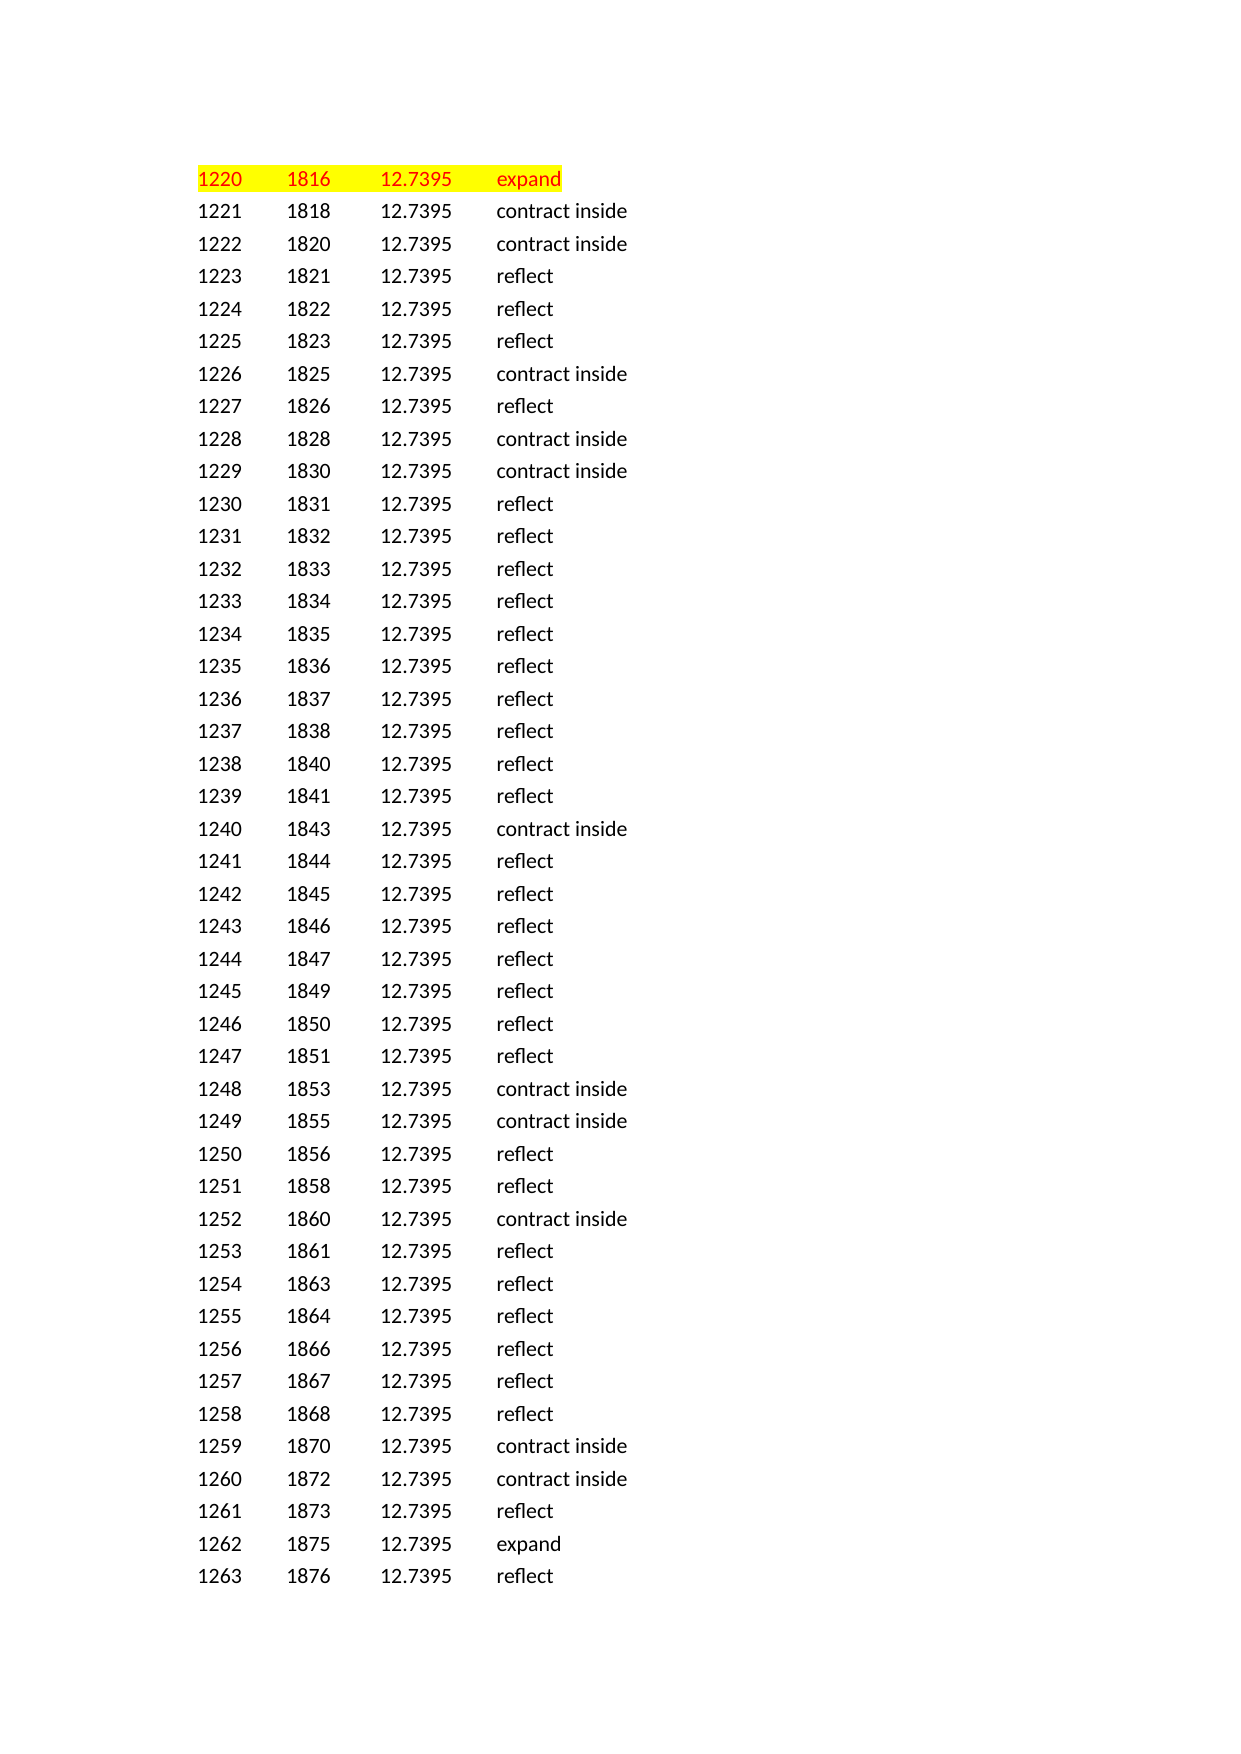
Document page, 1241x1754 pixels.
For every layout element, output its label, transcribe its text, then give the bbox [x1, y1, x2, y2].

text 1232 1833 12.7395 reflect [187, 552, 1053, 584]
text 1261 1873 12.7395 reflect [187, 1494, 1053, 1527]
text 1249 1855 12.7395 contract inside [187, 1104, 1053, 1137]
text 1244 1847 12.7395 reflect [187, 942, 1053, 974]
text 1228 1828 12.7395 contract inside [187, 422, 1053, 454]
text 1252 1860 12.7395 contract inside [187, 1202, 1053, 1234]
text 1230 1831 12.7395 reflect [187, 487, 1053, 519]
text 1243 1846 12.7395 reflect [187, 909, 1053, 942]
text 1254 1863 12.7395 reflect [187, 1267, 1053, 1299]
text 1253 1861 12.7395 reflect [187, 1234, 1053, 1267]
text 1242 1845 12.7395 reflect [187, 877, 1053, 909]
text 1246 1850 12.7395 reflect [187, 1007, 1053, 1039]
text 1241 1844 12.7395 reflect [187, 844, 1053, 877]
text 1258 1868 12.7395 reflect [187, 1397, 1053, 1429]
text 1221 1818 12.7395 contract inside [187, 194, 1053, 227]
text 1236 1837 12.7395 reflect [187, 682, 1053, 714]
text 1227 1826 12.7395 reflect [187, 389, 1053, 422]
text 1250 1856 12.7395 reflect [187, 1137, 1053, 1169]
text 1238 1840 12.7395 reflect [187, 747, 1053, 779]
text 1225 1823 12.7395 reflect [187, 324, 1053, 357]
text 1255 1864 12.7395 reflect [187, 1299, 1053, 1332]
text 1245 1849 12.7395 reflect [187, 974, 1053, 1007]
text 1222 1820 12.7395 contract inside [187, 227, 1053, 259]
text 1240 1843 12.7395 contract inside [187, 812, 1053, 844]
text 1224 1822 12.7395 reflect [187, 292, 1053, 324]
text 1263 1876 12.7395 reflect [187, 1559, 1053, 1592]
text 1234 1835 12.7395 reflect [187, 617, 1053, 649]
text 1257 1867 12.7395 reflect [187, 1364, 1053, 1397]
text 1251 1858 12.7395 reflect [187, 1169, 1053, 1202]
text 1259 1870 12.7395 contract inside [187, 1429, 1053, 1462]
text 1231 1832 12.7395 reflect [187, 519, 1053, 552]
text 1262 1875 12.7395 expand [187, 1527, 1053, 1559]
text 1237 1838 12.7395 reflect [187, 714, 1053, 747]
text 1260 1872 12.7395 contract inside [187, 1462, 1053, 1494]
text 1223 1821 12.7395 reflect [187, 259, 1053, 292]
text 1229 1830 12.7395 contract inside [187, 454, 1053, 487]
text 1233 1834 12.7395 reflect [187, 584, 1053, 617]
text 1256 1866 12.7395 reflect [187, 1332, 1053, 1364]
text 1235 1836 12.7395 reflect [187, 649, 1053, 682]
text 1226 1825 12.7395 contract inside [187, 357, 1053, 389]
text 1220 1816 12.7395 expand [187, 162, 1053, 194]
text 1239 1841 12.7395 reflect [187, 779, 1053, 812]
text 1247 1851 12.7395 reflect [187, 1039, 1053, 1072]
text 1248 1853 12.7395 contract inside [187, 1072, 1053, 1104]
